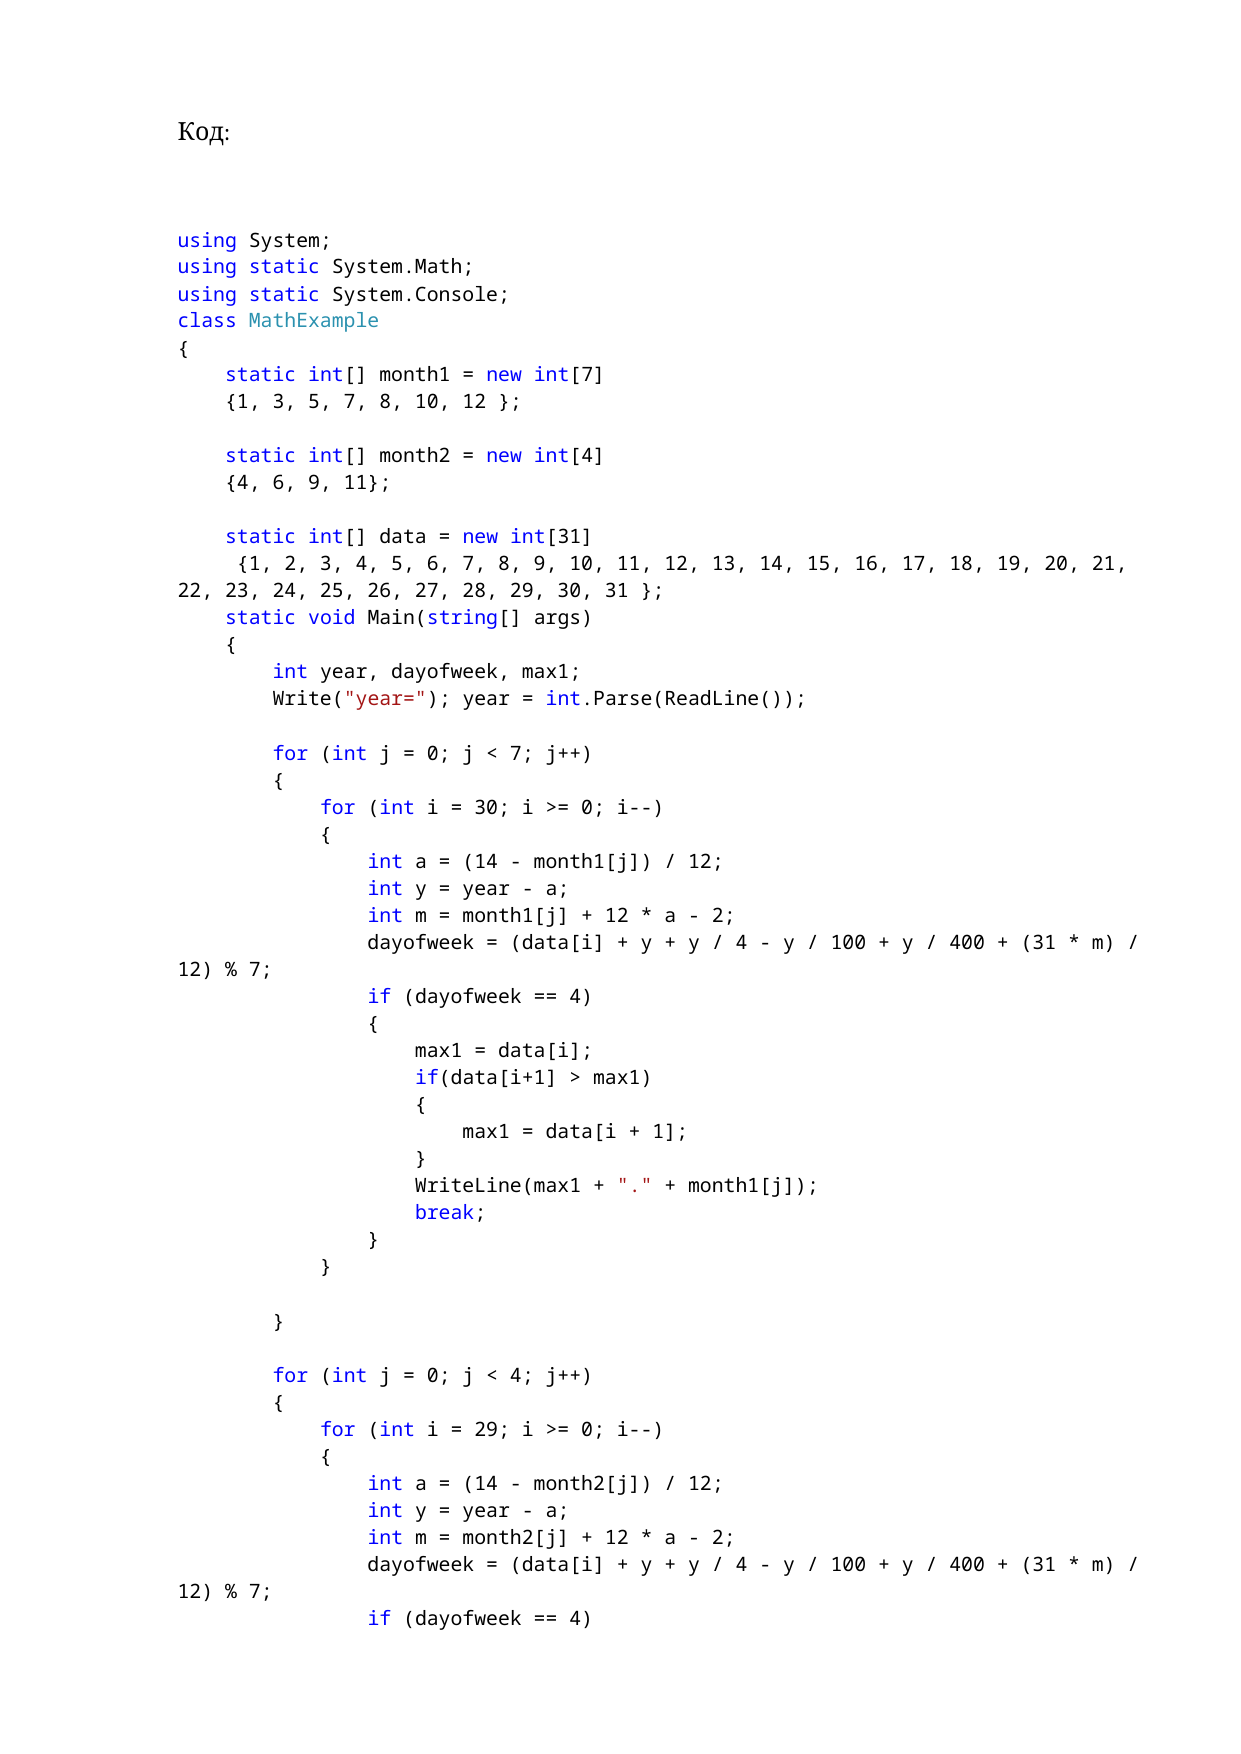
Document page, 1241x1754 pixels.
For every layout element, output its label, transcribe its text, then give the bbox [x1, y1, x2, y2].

text using static System.Math; [177, 253, 1152, 280]
text int y = year - a; [177, 1496, 1152, 1523]
text if(data[i+1] > max1) [177, 1063, 1152, 1090]
text { [177, 1090, 1152, 1117]
text WriteLine(max1 + "." + month1[j]); [177, 1171, 1152, 1198]
text int a = (14 - month2[j]) / 12; [177, 1469, 1152, 1496]
text static int[] month2 = new int[4] [177, 442, 1152, 469]
text { [177, 334, 1152, 361]
text for (int i = 29; i >= 0; i--) [177, 1415, 1152, 1442]
text for (int j = 0; j < 7; j++) [177, 739, 1152, 766]
text max1 = data[i + 1]; [177, 1117, 1152, 1144]
text static void Main(string[] args) [177, 603, 1152, 631]
text int m = month2[j] + 12 * a - 2; [177, 1523, 1152, 1550]
text Код: [177, 118, 1152, 147]
text } [177, 1252, 1152, 1279]
text int y = year - a; [177, 874, 1152, 901]
text class MathExample [177, 307, 1152, 334]
text using static System.Console; [177, 280, 1152, 307]
text } [177, 1225, 1152, 1252]
text Write("year="); year = int.Parse(ReadLine()); [177, 684, 1152, 711]
text static int[] data = new int[31] [177, 523, 1152, 549]
text {4, 6, 9, 11}; [177, 469, 1152, 496]
text { [177, 1388, 1152, 1415]
text if (dayofweek == 4) [177, 982, 1152, 1009]
text static int[] month1 = new int[7] [177, 361, 1152, 388]
text dayofweek = (data[i] + y + y / 4 - y / 100 + y / 400 + (31 * m) / 12) % 7; [177, 1550, 1152, 1604]
text } [177, 1144, 1152, 1171]
text } [177, 1307, 1152, 1334]
text break; [177, 1198, 1152, 1225]
text dayofweek = (data[i] + y + y / 4 - y / 100 + y / 400 + (31 * m) / 12) % 7; [177, 928, 1152, 982]
text { [177, 631, 1152, 657]
text max1 = data[i]; [177, 1036, 1152, 1063]
text { [177, 766, 1152, 793]
text { [177, 820, 1152, 847]
text int m = month1[j] + 12 * a - 2; [177, 901, 1152, 928]
text using System; [177, 226, 1152, 253]
text for (int j = 0; j < 4; j++) [177, 1361, 1152, 1388]
text {1, 3, 5, 7, 8, 10, 12 }; [177, 388, 1152, 415]
text if (dayofweek == 4) [177, 1604, 1152, 1631]
text int a = (14 - month1[j]) / 12; [177, 847, 1152, 874]
text { [177, 1442, 1152, 1469]
text for (int i = 30; i >= 0; i--) [177, 793, 1152, 820]
text { [177, 1009, 1152, 1036]
text int year, dayofweek, max1; [177, 657, 1152, 684]
text {1, 2, 3, 4, 5, 6, 7, 8, 9, 10, 11, 12, 13, 14, 15, 16, 17, 18, 19, 20, 21, 22, 23, 24, 25, 26, 27, 28, 29, 30, 31 }; [177, 549, 1152, 603]
